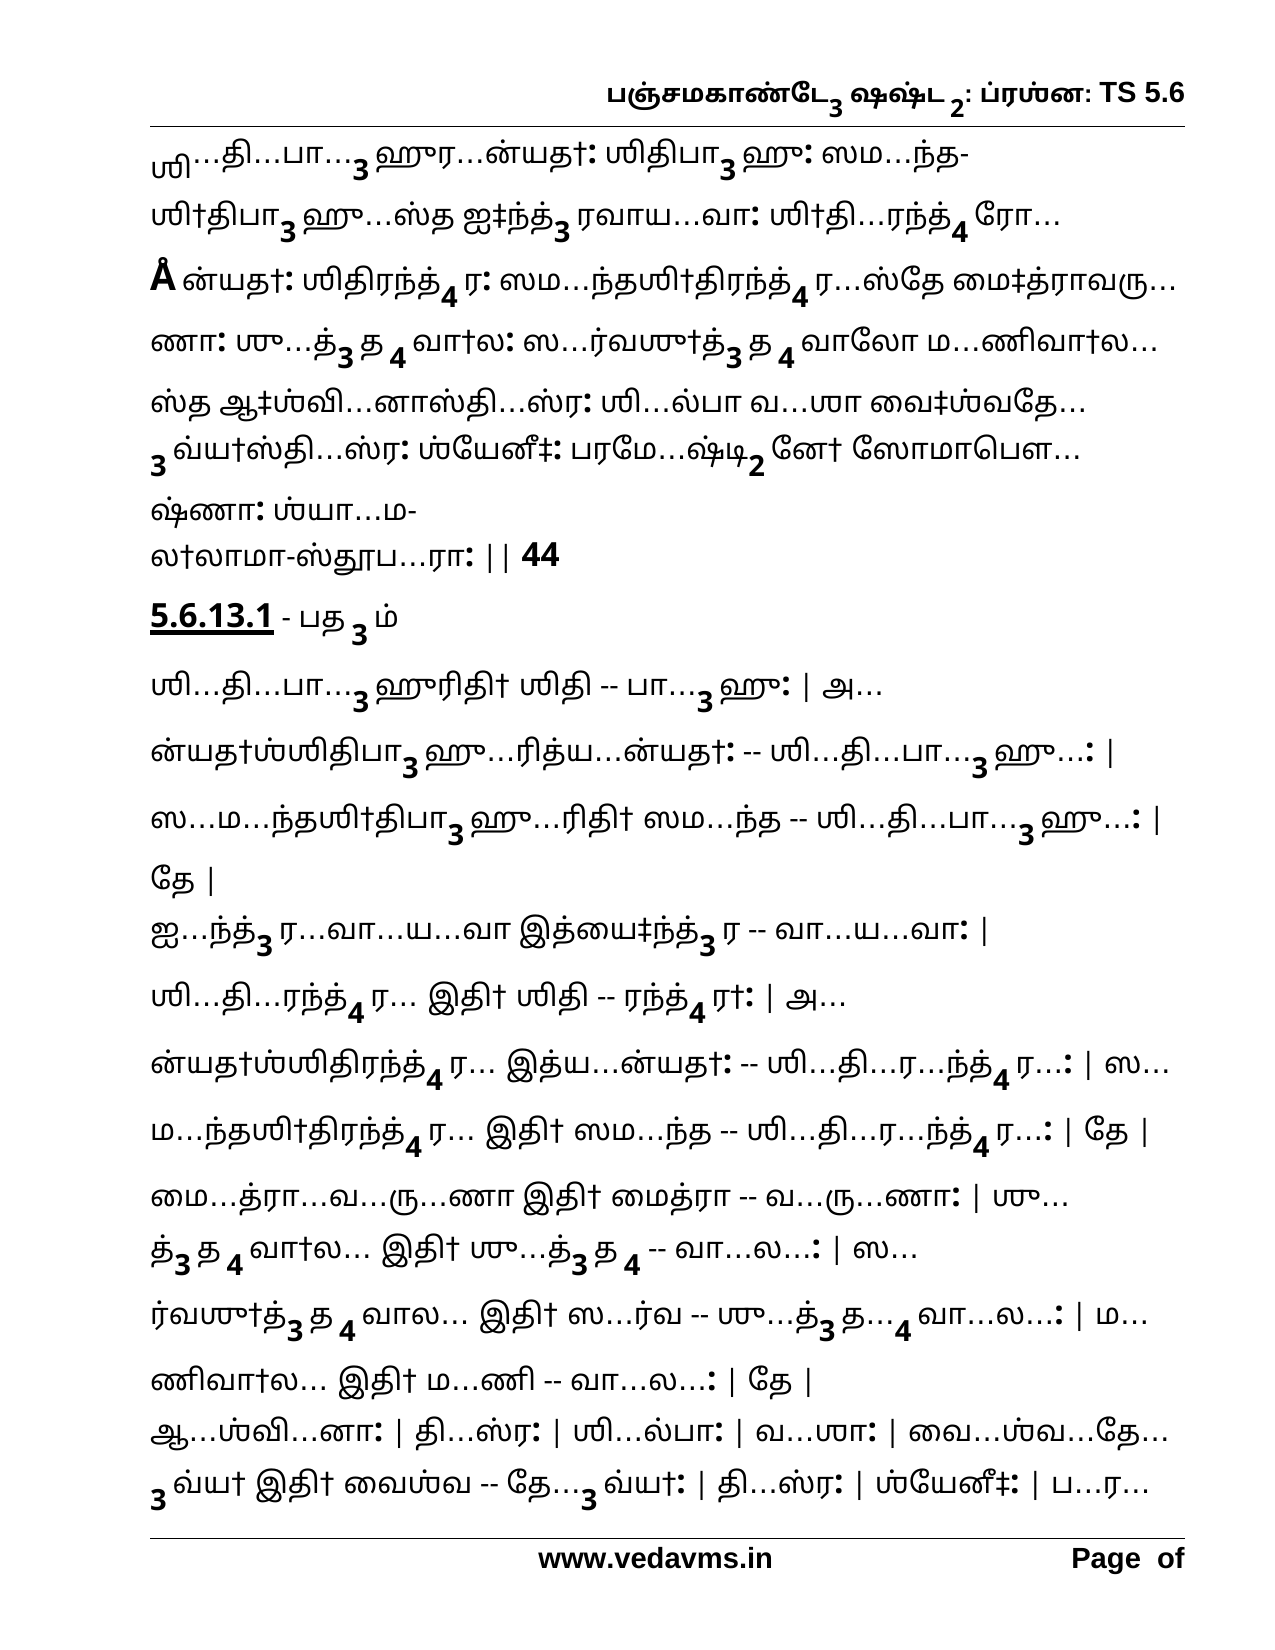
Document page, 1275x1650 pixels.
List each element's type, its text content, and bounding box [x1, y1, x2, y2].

text ஶி…தி…பா…3ஹுர…ன்யத†: ஶிதிபா3ஹு: ஸம…ந்த-ஶி†திபா3ஹு…ஸ்த ஐ‡ந்த்3ரவாய…வா: ஶி†தி…ரந்த்4ரோ…Åன்யத†: ஶிதிரந்த்4ர: ஸம…ந்தஶி†திரந்த்4ர…ஸ்தே மை‡த்ராவரு…ணா: ஶு…த்3த4வா†ல: ஸ…ர்வஶு†த்3த4வாலோ ம…ணிவா†ல…ஸ்த ஆ‡ஶ்வி…னாஸ்தி…ஸ்ர: ஶி…ல்பா வ…ஶா வை‡ஶ்வதே…3வ்ய†ஸ்தி…ஸ்ர: ஶ்யேனீ‡: பரமே…ஷ்டி2னே† ஸோமாபௌ…ஷ்ணா: ஶ்யா…ம- ல†லாமா-ஸ்தூப…ரா: || 44 [150, 127, 1185, 592]
text 5.6.13.1 - பத3ம் [150, 592, 1185, 653]
text ஐ…ந்த்3ர…வா…ய…வா இத்யை‡ந்த்3ர -- வா…ய…வா: | [150, 904, 1185, 965]
text ஶி…தி…பா…3ஹுரிதி† ஶிதி -- பா…3ஹு: | அ…ன்யத†ஶ்ஶிதிபா3ஹு…ரித்ய…ன்யத†: -- ஶி…தி…பா…3ஹு…: | ஸ…ம…ந்தஶி†திபா3ஹு…ரிதி† ஸம…ந்த -- ஶி…தி…பா…3ஹு…: | தே | [150, 659, 1185, 900]
text ஶி…தி…ரந்த்4ர… இதி† ஶிதி -- ரந்த்4ர†: | அ…ன்யத†ஶ்ஶிதிரந்த்4ர… இத்ய…ன்யத†: -- ஶி…தி…ர…ந்த்4ர…: | ஸ…ம…ந்தஶி†திரந்த்4ர… இதி† ஸம…ந்த -- ஶி…தி…ர…ந்த்4ர…: | தே | மை…த்ரா…வ…ரு…ணா இதி† மைத்ரா -- வ…ரு…ணா: | ஶு…த்3த4வா†ல… இதி† ஶு…த்3த4 -- வா…ல…: | ஸ…ர்வஶு†த்3த4வால… இதி† ஸ…ர்வ -- ஶு…த்3த…4வா…ல…: | ம…ணிவா†ல… இதி† ம…ணி -- வா…ல…: | தே | [150, 971, 1185, 1401]
